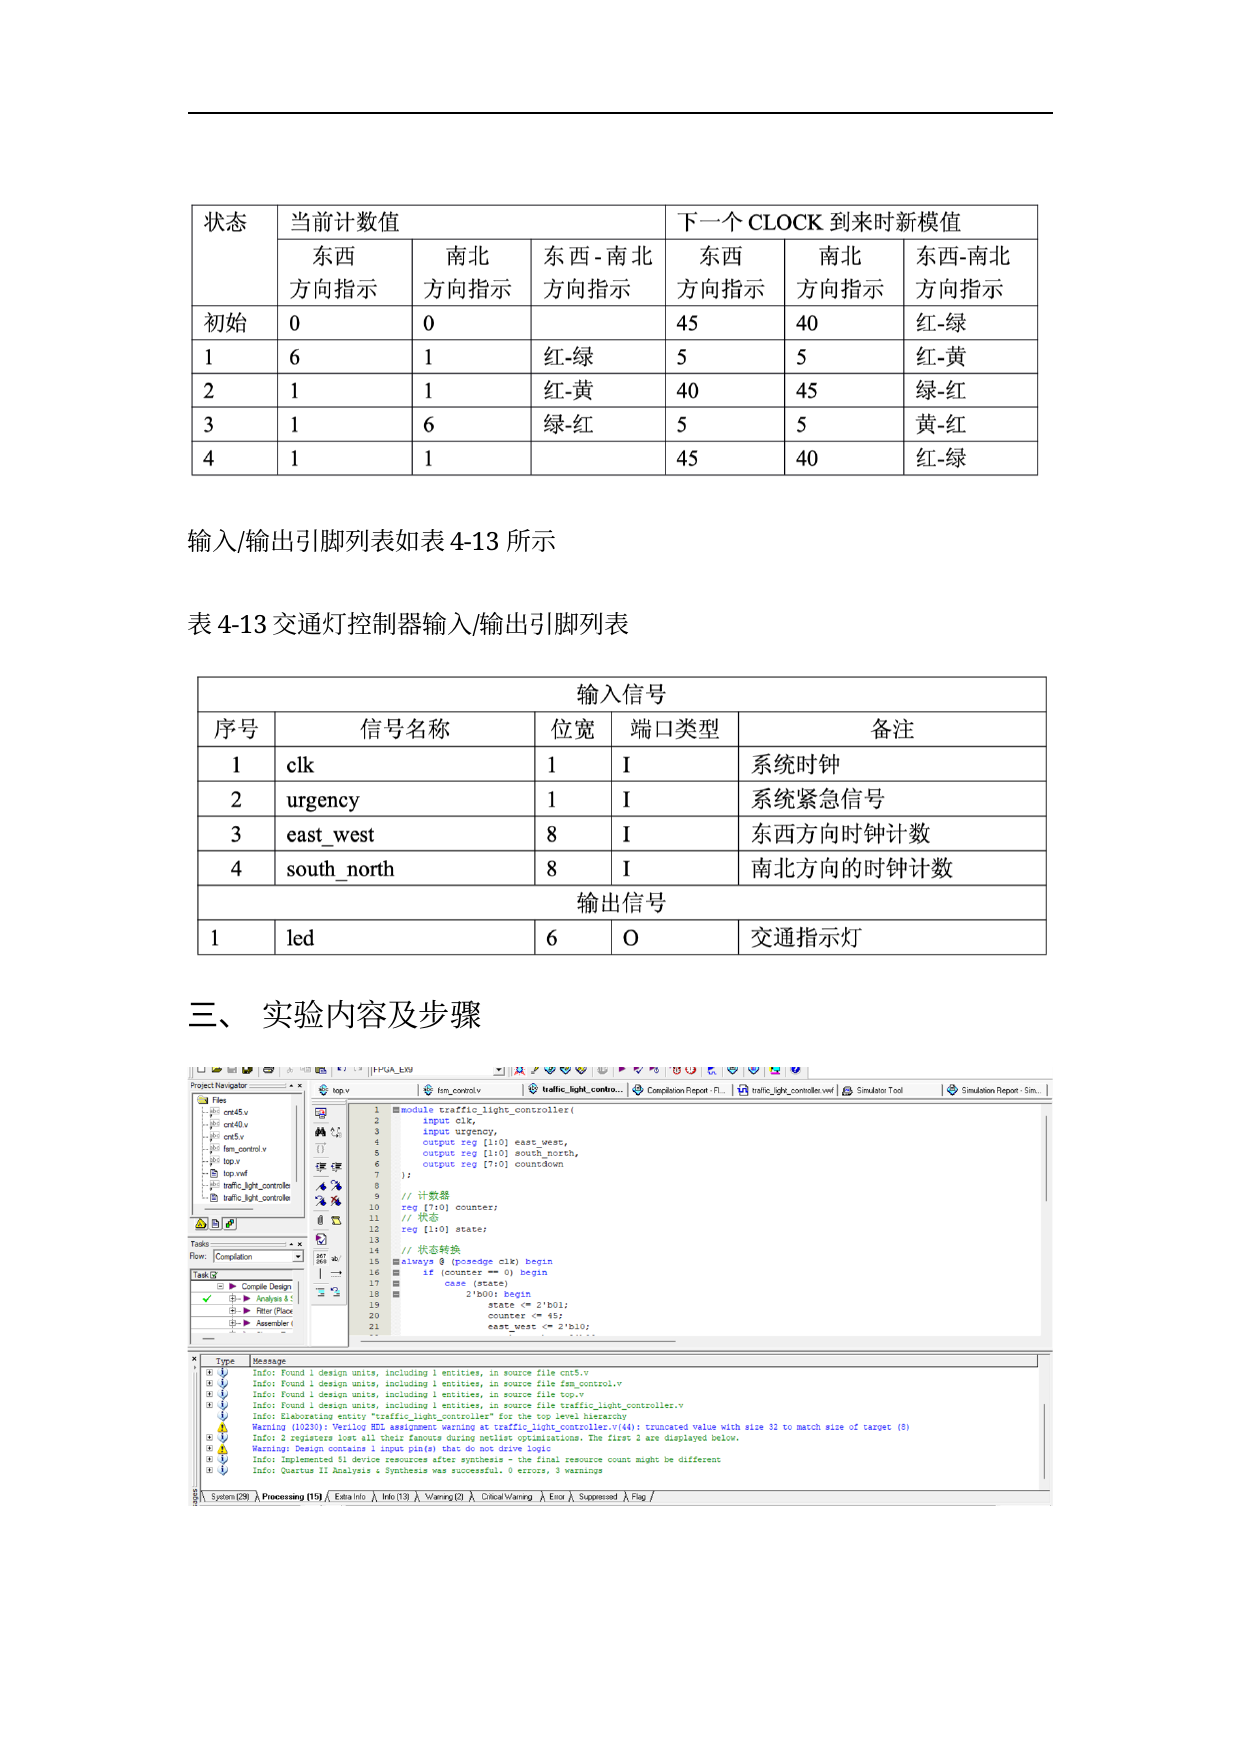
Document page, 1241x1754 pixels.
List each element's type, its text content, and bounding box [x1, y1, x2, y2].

picture [187, 1067, 1053, 1506]
picture [187, 200, 1044, 481]
text 表4-13交通灯控制器输入/输出引脚列表 [187, 590, 1053, 655]
picture [187, 673, 1053, 957]
list 实验内容及步骤 [187, 980, 1053, 1045]
text 输入/输出引脚列表如表4-13 所示 [187, 507, 1053, 572]
